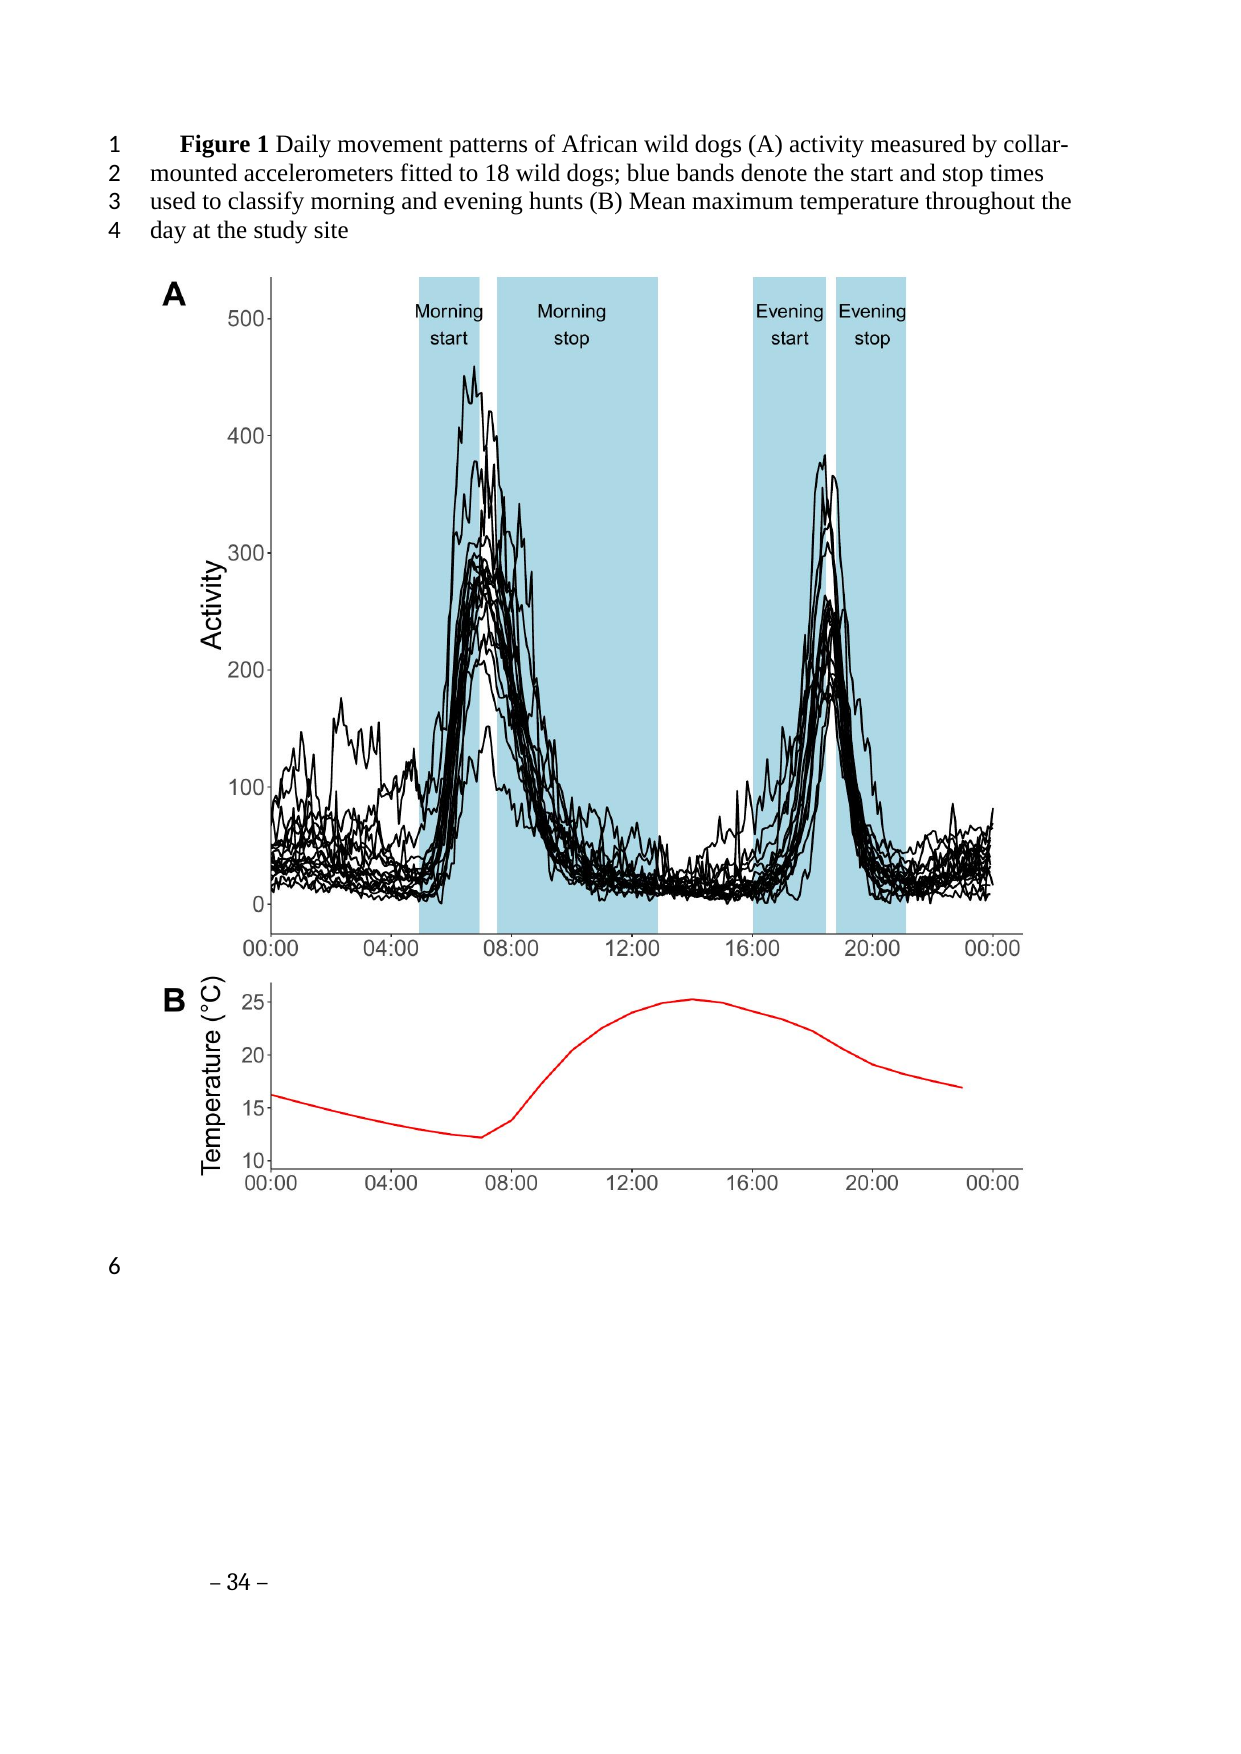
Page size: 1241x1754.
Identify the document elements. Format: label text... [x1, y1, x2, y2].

text Figure 1 Daily movement patterns of African wild dogs (A) activity measured by collar-mounted accelerometers fitted to 18 wild dogs; blue bands denote the start and stop times used to classify morning and evening hunts (B) Mean maximum temperature throughout the day at the study site [150, 129, 1090, 244]
picture [150, 271, 1087, 1208]
